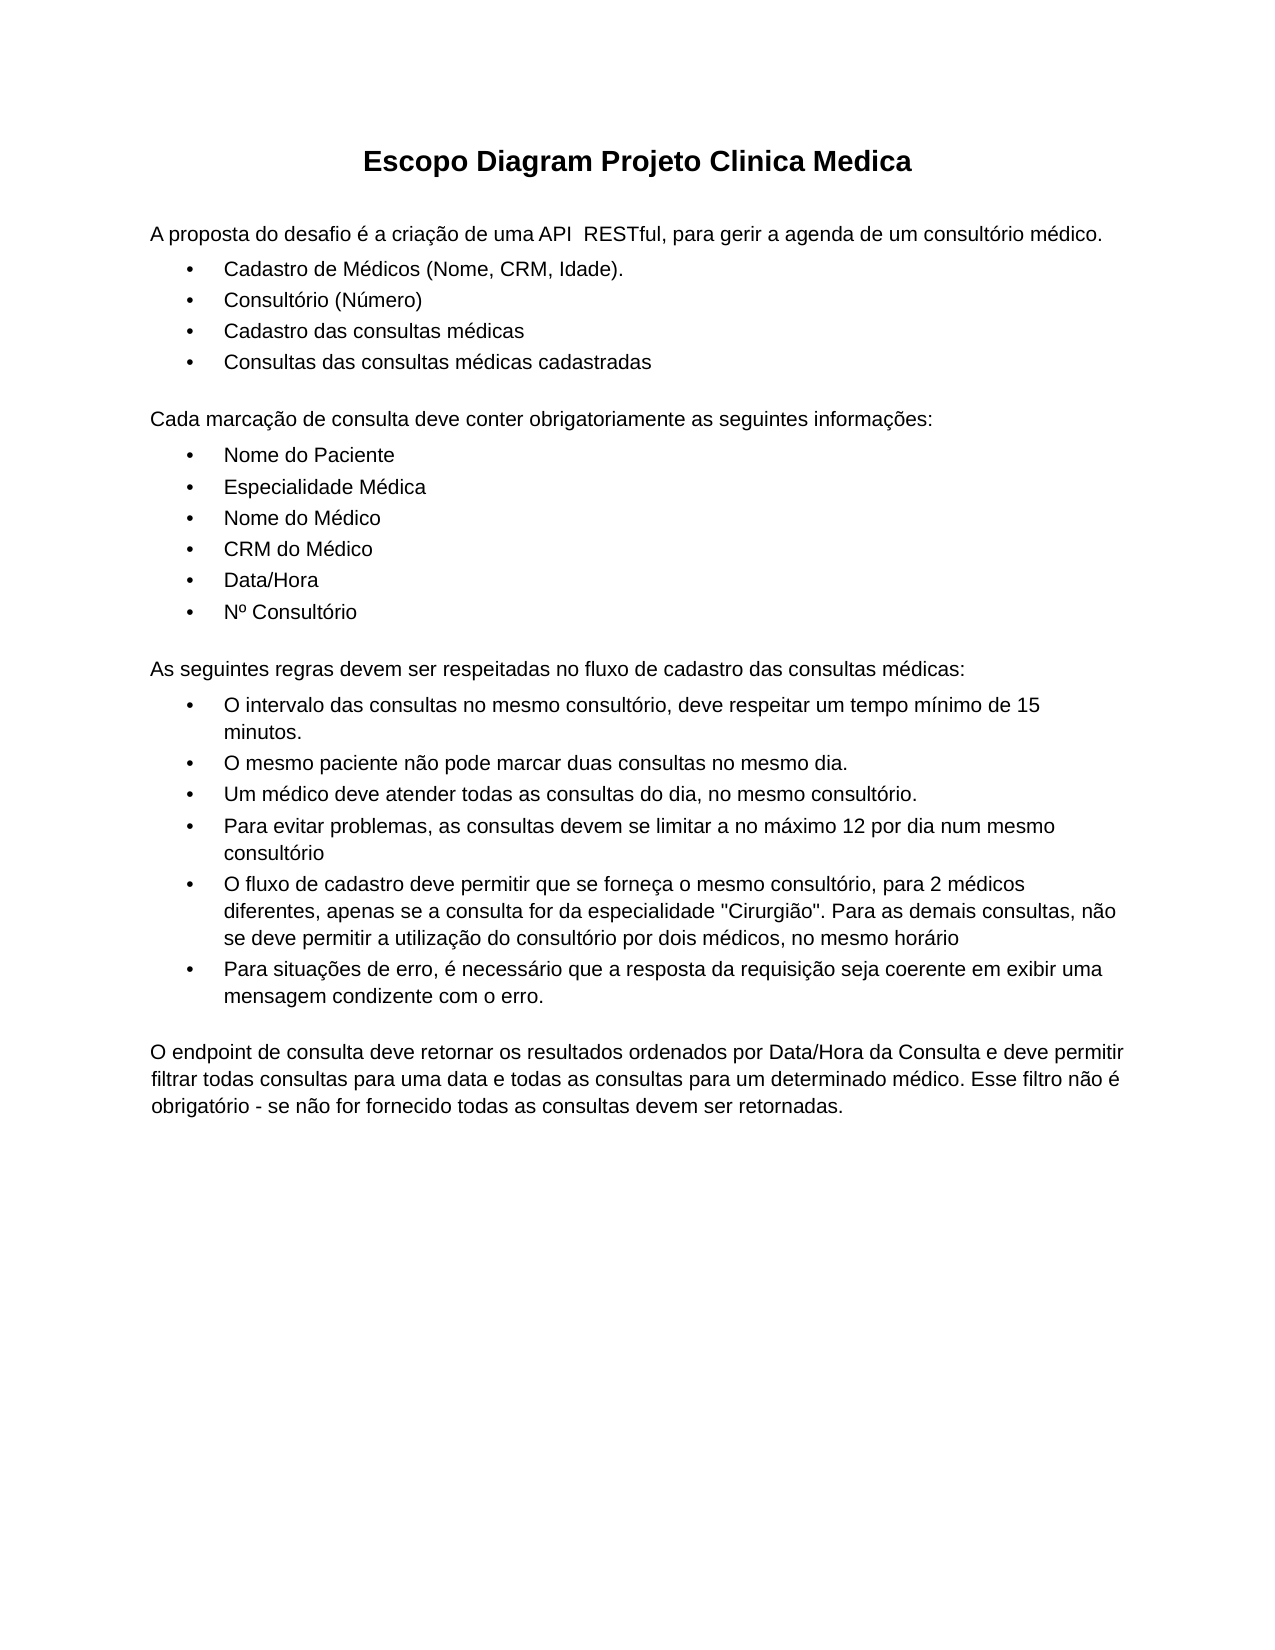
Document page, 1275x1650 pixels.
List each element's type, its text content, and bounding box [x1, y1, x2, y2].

list Nº Consultório [186, 598, 1125, 624]
list O fluxo de cadastro deve permitir que se forneça o mesmo consultório, para 2 médicos diferentes, apenas se a consulta for da especialidade "Cirurgião". Para as demais consultas, não se deve permitir a utilização do consultório por dois médicos, no mesmo horário [186, 870, 1125, 951]
list Cadastro das consultas médicas [186, 317, 1125, 344]
list CRM do Médico [186, 535, 1125, 562]
list Para evitar problemas, as consultas devem se limitar a no máximo 12 por dia num mesmo consultório [186, 812, 1125, 866]
list Especialidade Médica [186, 473, 1125, 499]
list Nome do Paciente [186, 441, 1125, 468]
list O intervalo das consultas no mesmo consultório, deve respeitar um tempo mínimo de 15 minutos. [186, 691, 1125, 745]
text O endpoint de consulta deve retornar os resultados ordenados por Data/Hora da Consulta e deve permitir filtrar todas consultas para uma data e todas as consultas para um determinado médico. Esse filtro não é obrigatório - se não for fornecido todas as consultas devem ser retornadas. [150, 1038, 1125, 1119]
list O mesmo paciente não pode marcar duas consultas no mesmo dia. [186, 749, 1125, 776]
text As seguintes regras devem ser respeitadas no fluxo de cadastro das consultas médicas: [150, 654, 1125, 682]
text Escopo Diagram Projeto Clinica Medica [150, 150, 1125, 177]
text A proposta do desafio é a criação de uma API RESTful, para gerir a agenda de um consultório médico. [150, 219, 1125, 247]
list Nome do Médico [186, 504, 1125, 531]
list Para situações de erro, é necessário que a resposta da requisição seja coerente em exibir uma mensagem condizente com o erro. [186, 955, 1125, 1009]
list Cadastro de Médicos (Nome, CRM, Idade). [186, 254, 1125, 281]
list Um médico deve atender todas as consultas do dia, no mesmo consultório. [186, 780, 1125, 807]
text Cada marcação de consulta deve conter obrigatoriamente as seguintes informações: [150, 405, 1125, 432]
list Data/Hora [186, 566, 1125, 593]
list Consultas das consultas médicas cadastradas [186, 348, 1125, 375]
list Consultório (Número) [186, 286, 1125, 313]
